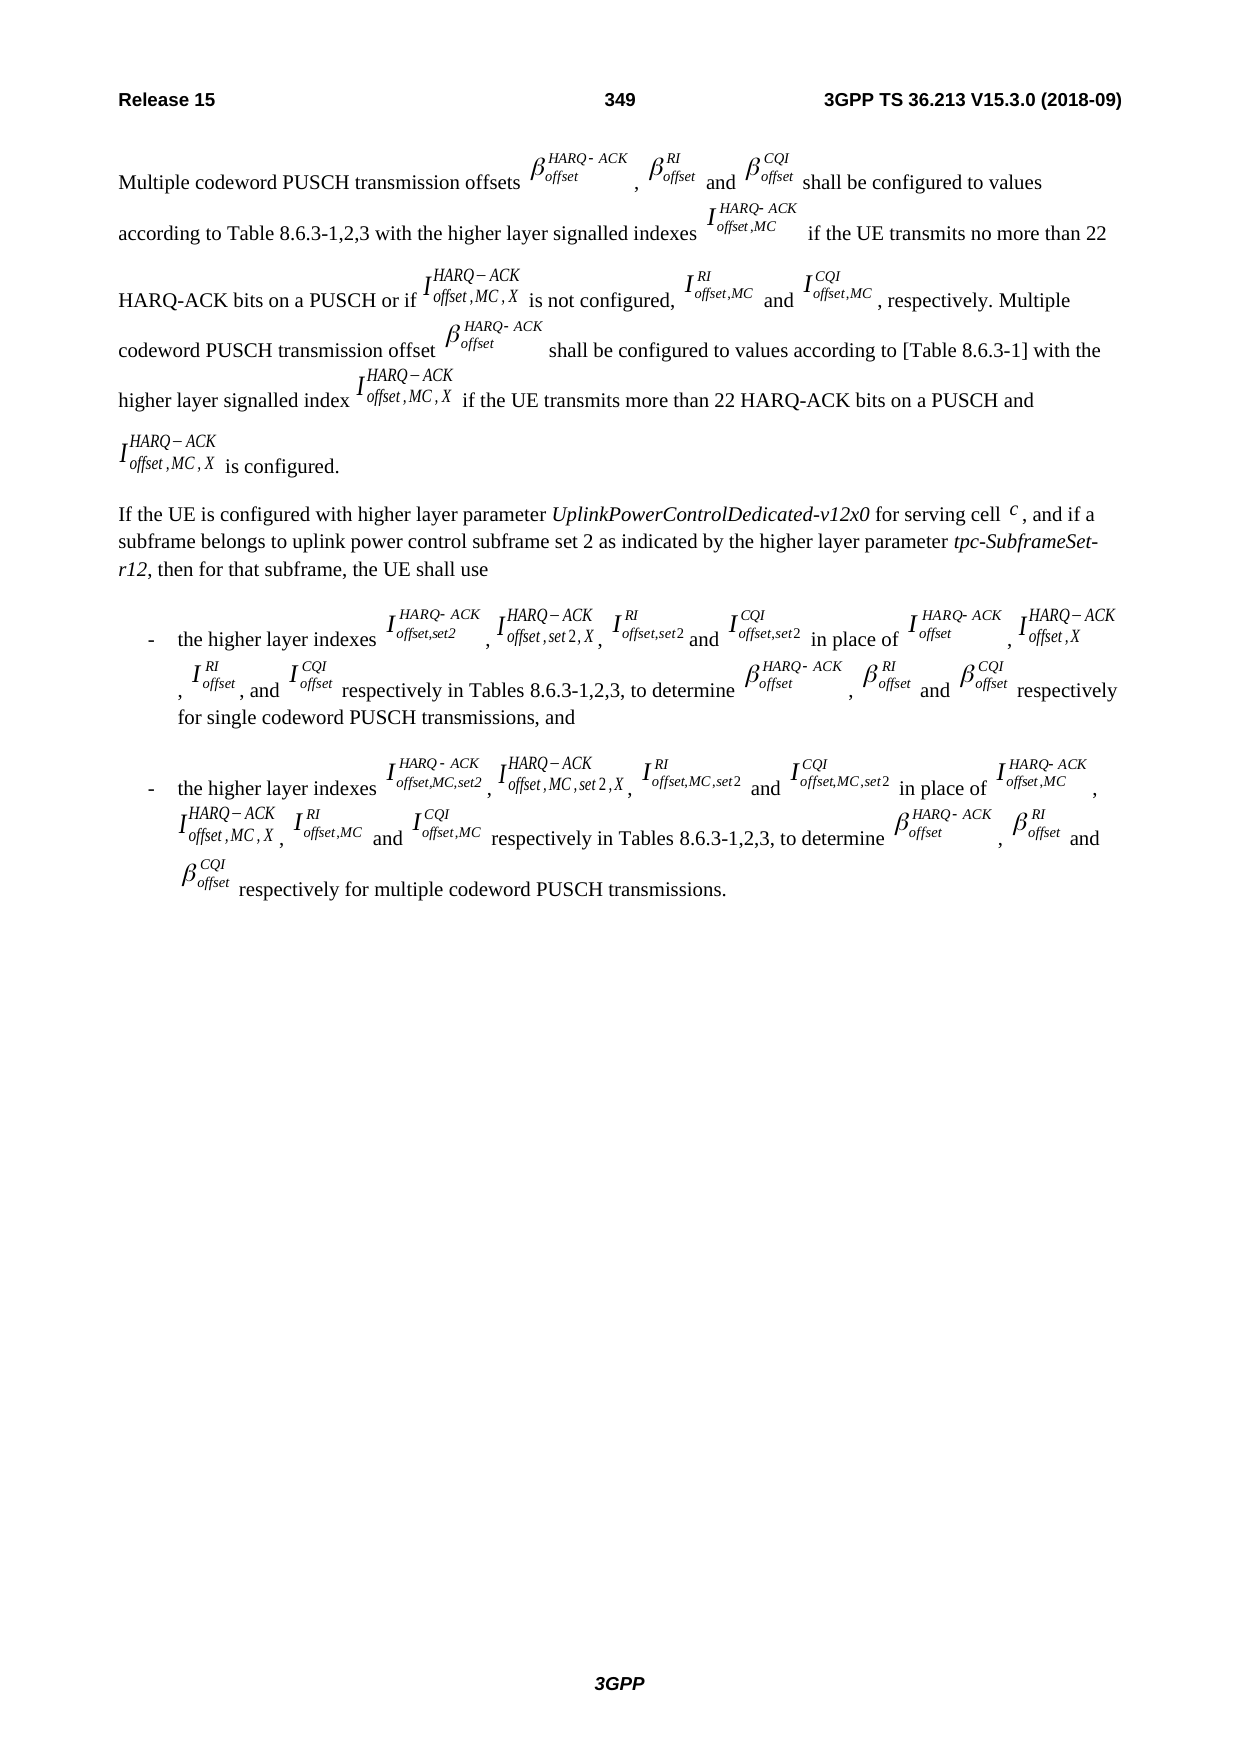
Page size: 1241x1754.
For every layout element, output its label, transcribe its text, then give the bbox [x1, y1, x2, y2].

text If the UE is configured with higher layer parameter UplinkPowerControlDedicated-v12x0 for serving cell , and if a subframe belongs to uplink power control subframe set 2 as indicated by the higher layer parameter tpc-SubframeSet-r12, then for that subframe, the UE shall use [118, 501, 1122, 581]
text - the higher layer indexes , , and in place of , , , and respectively in Tables 8.6.3-1,2,3, to determine , and respectively for single codeword PUSCH transmissions, and [148, 603, 1122, 729]
text - the higher layer indexes , , and in place of , , and respectively in Tables 8.6.3-1,2,3, to determine , and respectively for multiple codeword PUSCH transmissions. [148, 752, 1122, 901]
text Multiple codeword PUSCH transmission offsets , and shall be configured to values according to Table -1,2,3 with the higher layer signalled indexes if the UE transmits no more than 22 HARQ-ACK bits on a PUSCH or if is not configured, and , respectively. Multiple codeword PUSCH transmission offset shall be configured to values according to [Table 8.6.3-1] with the higher layer signalled index if the UE transmits more than 22 HARQ-ACK bits on a PUSCH and is configured. [118, 147, 1122, 478]
